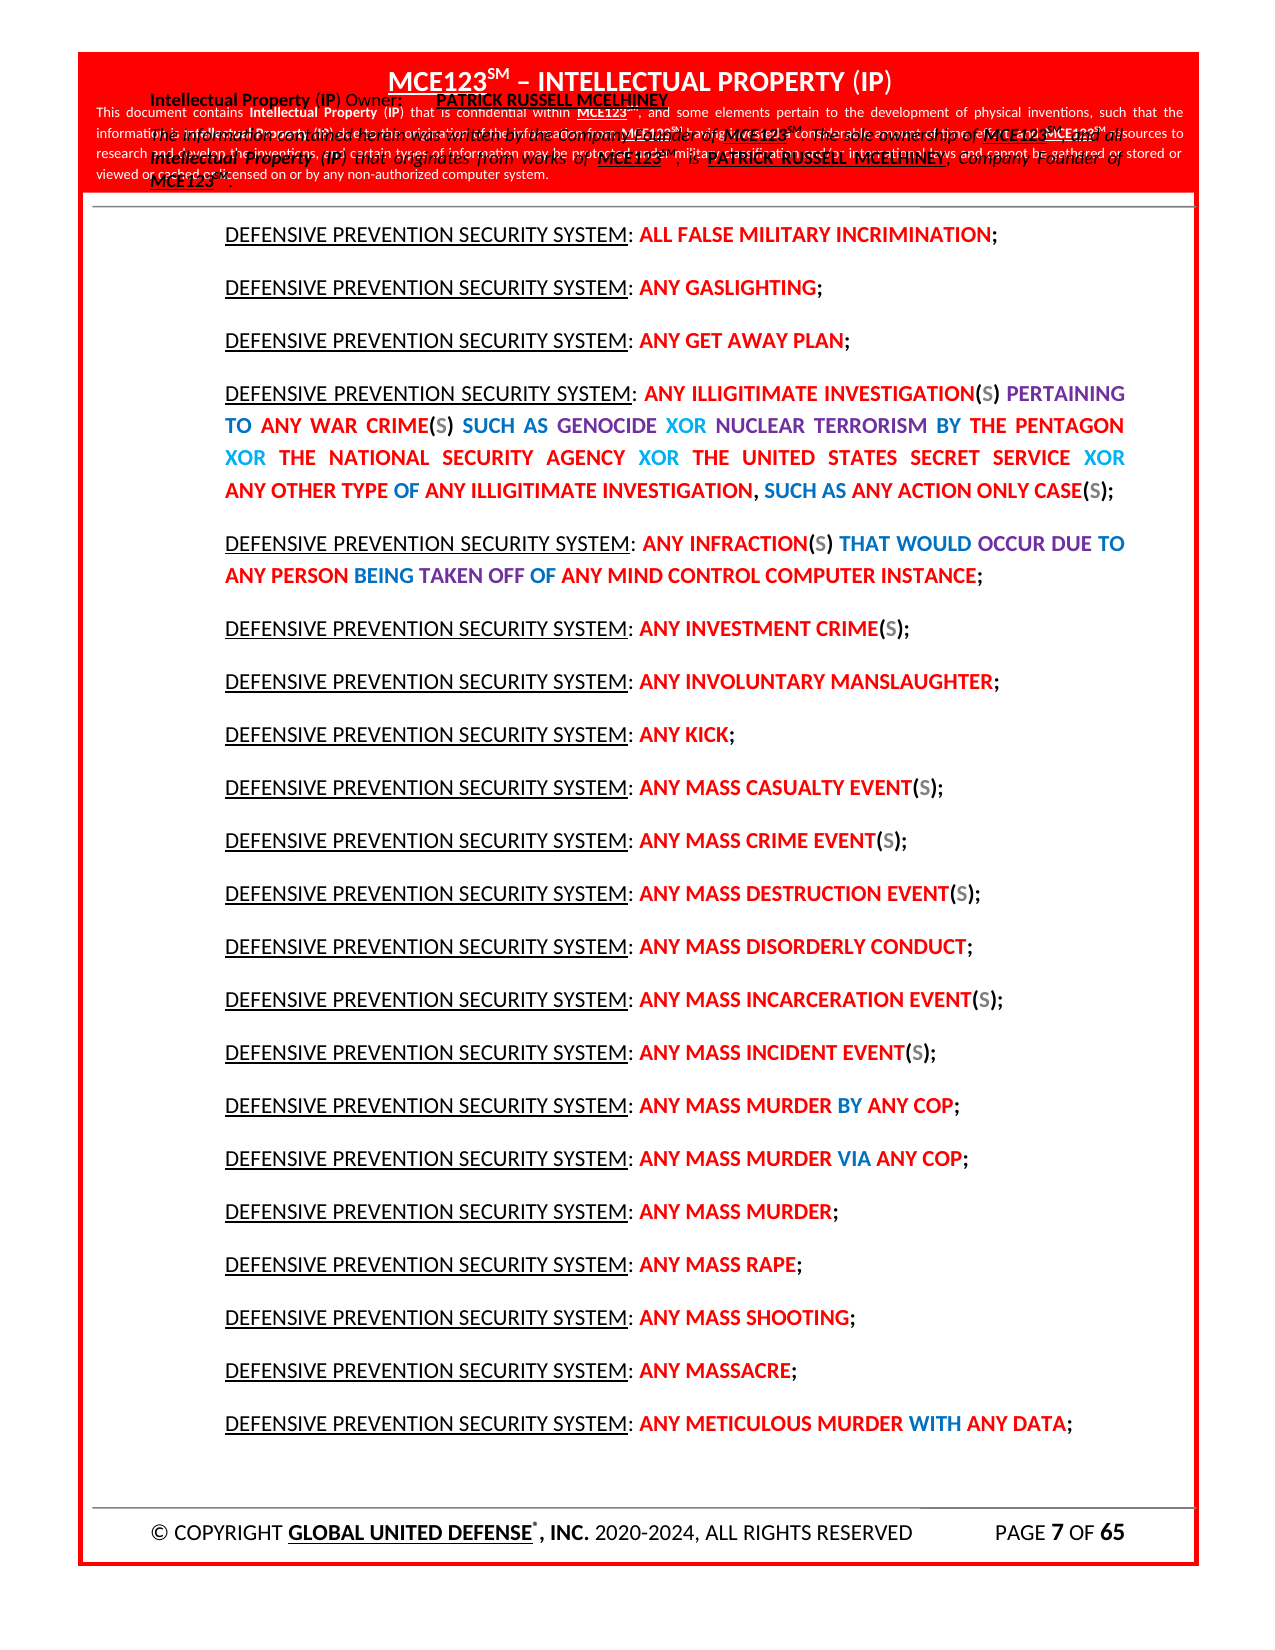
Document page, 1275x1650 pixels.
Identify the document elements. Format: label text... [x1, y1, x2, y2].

text DEFENSIVE PREVENTION SECURITY SYSTEM: ANY INVESTMENT CRIME(S); [225, 614, 1125, 642]
text DEFENSIVE PREVENTION SECURITY SYSTEM: ANY MASS CASUALTY EVENT(S); [225, 773, 1125, 801]
text DEFENSIVE PREVENTION SECURITY SYSTEM: ANY INVOLUNTARY MANSLAUGHTER; [225, 667, 1125, 695]
text DEFENSIVE PREVENTION SECURITY SYSTEM: ANY METICULOUS MURDER WITH ANY DATA; [225, 1409, 1125, 1437]
text DEFENSIVE PREVENTION SECURITY SYSTEM: ANY MASSACRE; [225, 1356, 1125, 1384]
text DEFENSIVE PREVENTION SECURITY SYSTEM: ANY MASS RAPE; [225, 1250, 1125, 1278]
text DEFENSIVE PREVENTION SECURITY SYSTEM: ANY MASS INCIDENT EVENT(S); [225, 1038, 1125, 1066]
text DEFENSIVE PREVENTION SECURITY SYSTEM: ALL FALSE MILITARY INCRIMINATION; [225, 220, 1125, 248]
text DEFENSIVE PREVENTION SECURITY SYSTEM: ANY MASS INCARCERATION EVENT(S); [225, 985, 1125, 1013]
text DEFENSIVE PREVENTION SECURITY SYSTEM: ANY ILLIGITIMATE INVESTIGATION(S) PERTAINING TO ANY WAR CRIME(S) SUCH AS GENOCIDE XOR NUCLEAR TERRORISM BY THE PENTAGON XOR THE NATIONAL SECURITY AGENCY XOR THE UNITED STATES SECRET SERVICE XOR ANY OTHER TYPE OF ANY ILLIGITIMATE INVESTIGATION, SUCH AS ANY ACTION ONLY CASE(S); [225, 379, 1125, 504]
text DEFENSIVE PREVENTION SECURITY SYSTEM: ANY GET AWAY PLAN; [225, 326, 1125, 354]
text DEFENSIVE PREVENTION SECURITY SYSTEM: ANY MASS MURDER; [225, 1197, 1125, 1225]
text DEFENSIVE PREVENTION SECURITY SYSTEM: ANY GASLIGHTING; [225, 273, 1125, 301]
text DEFENSIVE PREVENTION SECURITY SYSTEM: ANY MASS DESTRUCTION EVENT(S); [225, 879, 1125, 907]
text DEFENSIVE PREVENTION SECURITY SYSTEM: ANY INFRACTION(S) THAT WOULD OCCUR DUE TO ANY PERSON BEING TAKEN OFF OF ANY MIND CONTROL COMPUTER INSTANCE; [225, 529, 1125, 589]
text DEFENSIVE PREVENTION SECURITY SYSTEM: ANY MASS MURDER BY ANY COP; [225, 1091, 1125, 1119]
text DEFENSIVE PREVENTION SECURITY SYSTEM: ANY MASS CRIME EVENT(S); [225, 826, 1125, 854]
text DEFENSIVE PREVENTION SECURITY SYSTEM: ANY MASS DISORDERLY CONDUCT; [225, 932, 1125, 960]
text DEFENSIVE PREVENTION SECURITY SYSTEM: ANY MASS MURDER VIA ANY COP; [225, 1144, 1125, 1172]
text DEFENSIVE PREVENTION SECURITY SYSTEM: ANY KICK; [225, 720, 1125, 748]
text DEFENSIVE PREVENTION SECURITY SYSTEM: ANY MASS SHOOTING; [225, 1303, 1125, 1331]
